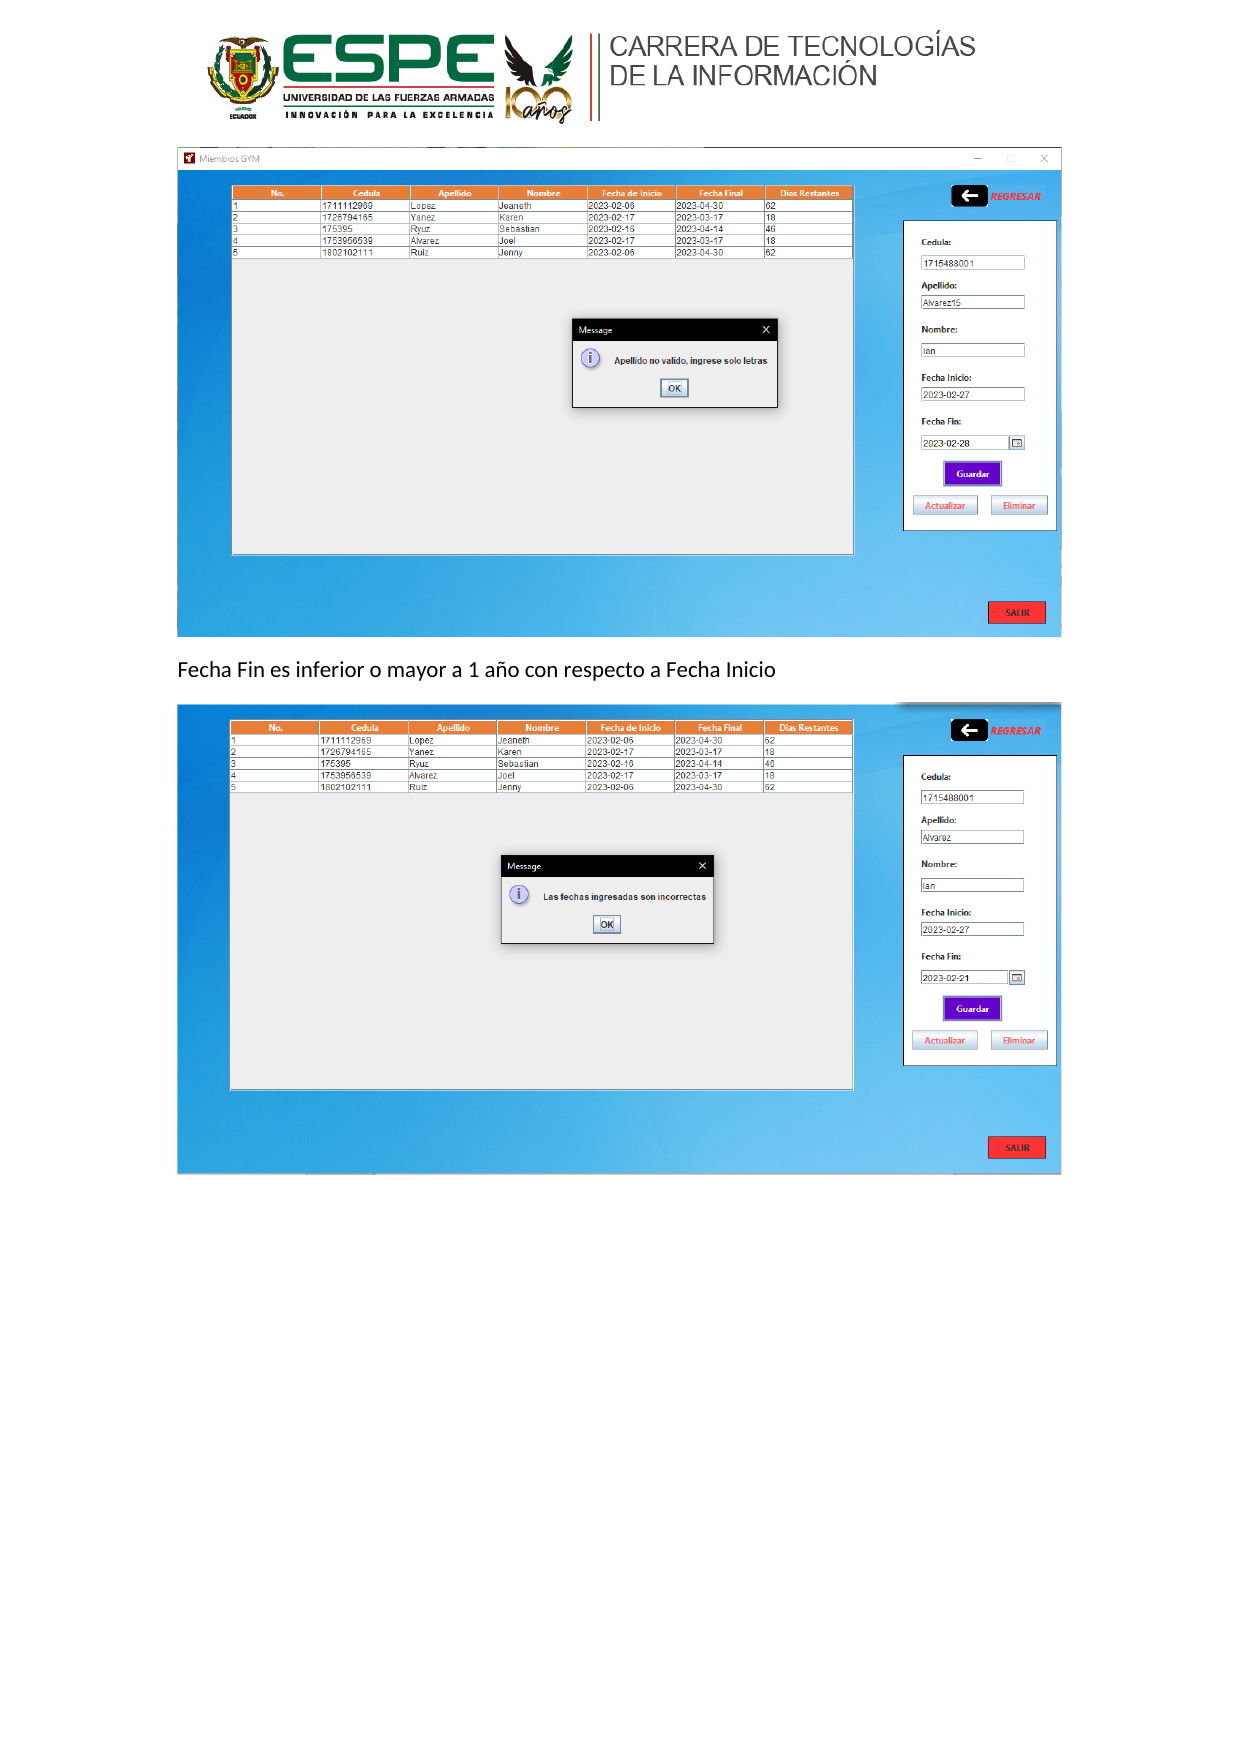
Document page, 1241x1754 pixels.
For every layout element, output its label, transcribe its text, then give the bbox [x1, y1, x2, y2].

text Fecha Fin es inferior o mayor a 1 año con respecto a Fecha Inicio [177, 656, 1063, 683]
picture [177, 147, 1062, 637]
picture [199, 26, 981, 133]
picture [177, 702, 1062, 1175]
